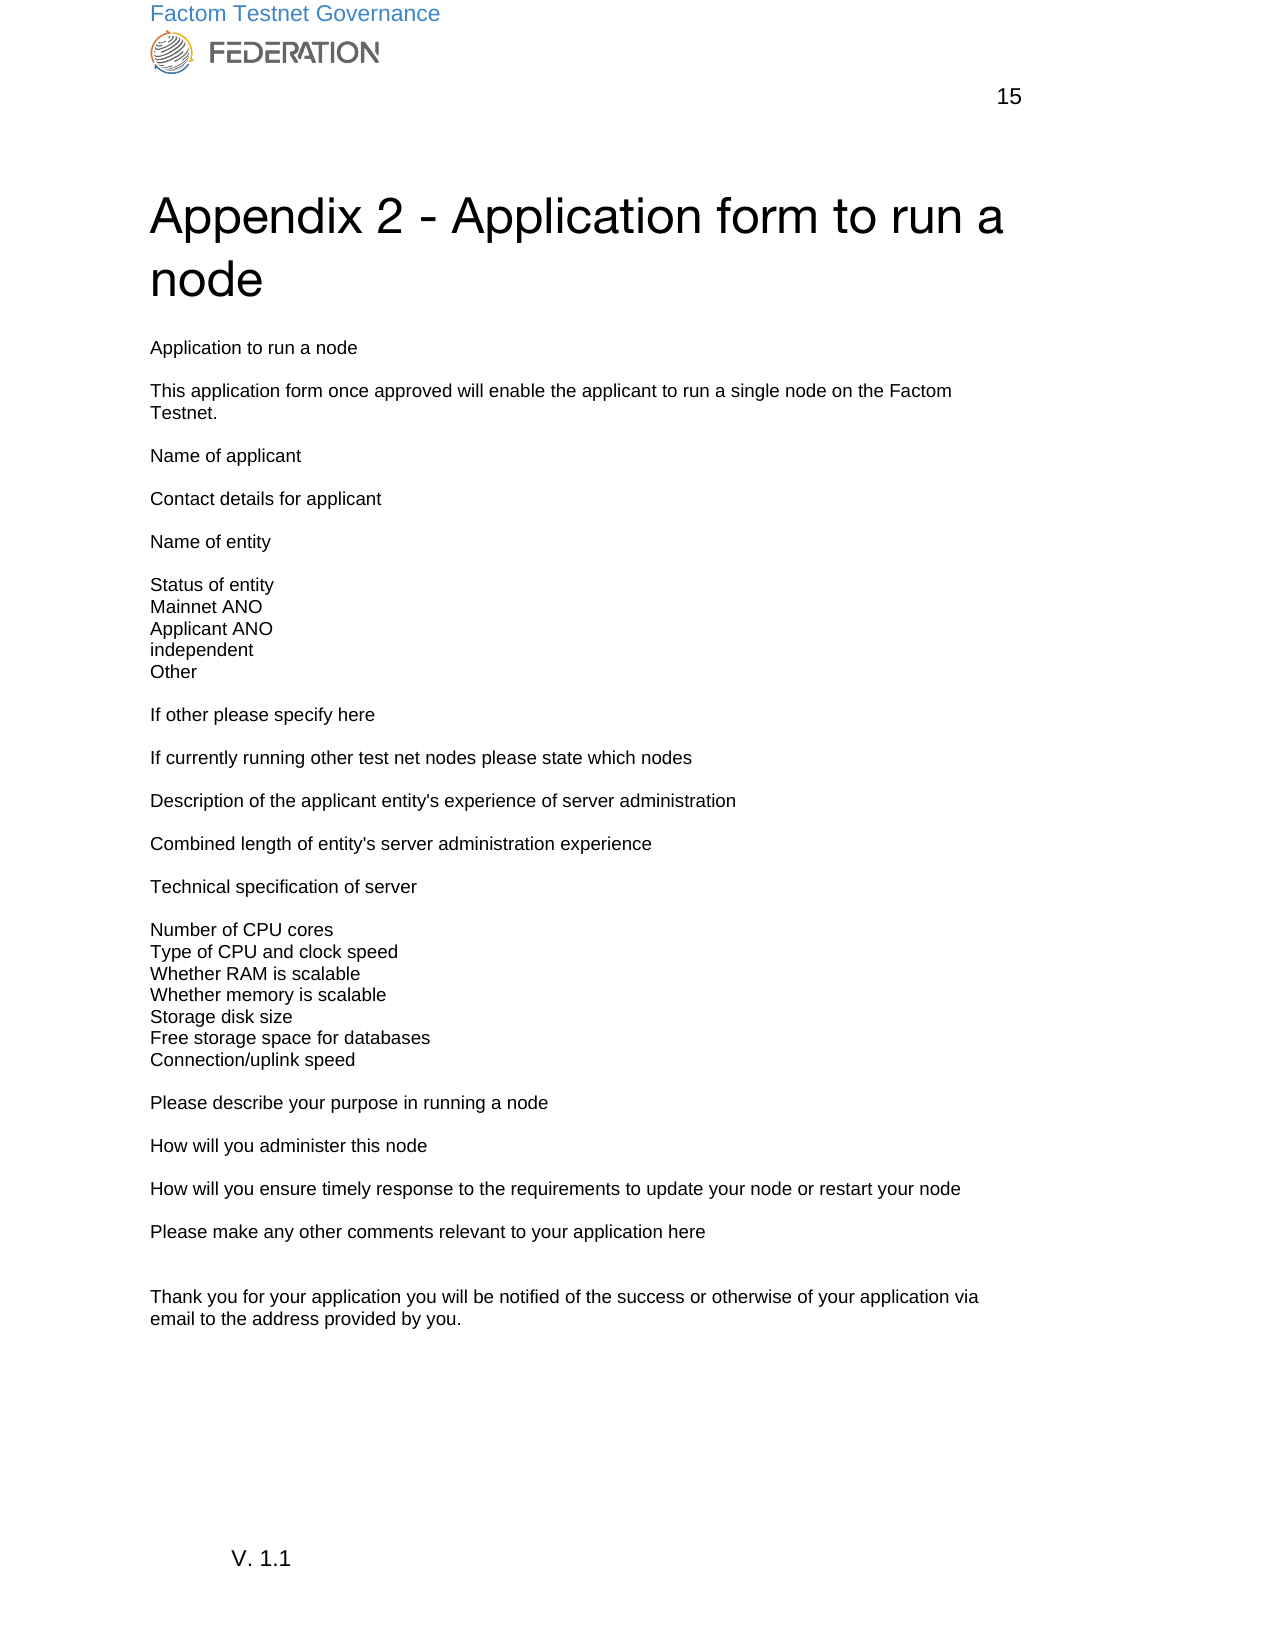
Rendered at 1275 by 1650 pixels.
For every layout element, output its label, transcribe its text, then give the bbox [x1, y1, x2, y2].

text Technical specification of server [150, 876, 1022, 898]
text Free storage space for databases [150, 1027, 1022, 1049]
text Contact details for applicant [150, 488, 1022, 509]
text Type of CPU and clock speed [150, 941, 1022, 962]
text Please describe your purpose in running a node [150, 1092, 1022, 1113]
text Please make any other comments relevant to your application here [150, 1221, 1022, 1243]
text Thank you for your application you will be notified of the success or otherwise of your application via email to the address provided by you. [150, 1286, 1022, 1329]
text Name of entity [150, 531, 1022, 553]
text Other [150, 661, 1022, 682]
text If currently running other test net nodes please state which nodes [150, 747, 1022, 768]
text Number of CPU cores [150, 919, 1022, 941]
text Description of the applicant entity's experience of server administration [150, 790, 1022, 811]
text Whether RAM is scalable [150, 962, 1022, 984]
text Status of entity [150, 574, 1022, 596]
text Whether memory is scalable [150, 984, 1022, 1006]
text Application to run a node [150, 337, 1022, 359]
text How will you administer this node [150, 1135, 1022, 1156]
subtitle Appendix 2 - Application form to run a node [263, 185, 1022, 311]
text independent [150, 639, 1022, 661]
text Storage disk size [150, 1006, 1022, 1027]
text Connection/uplink speed [150, 1049, 1022, 1070]
text How will you ensure timely response to the requirements to update your node or restart your node [150, 1178, 1022, 1199]
text Mainnet ANO [150, 596, 1022, 617]
text Name of applicant [150, 445, 1022, 466]
text This application form once approved will enable the applicant to run a single node on the Factom Testnet. [150, 380, 1022, 423]
text If other please specify here [150, 704, 1022, 725]
text Applicant ANO [150, 617, 1022, 639]
picture [150, 30, 379, 74]
text Combined length of entity's server administration experience [150, 833, 1022, 854]
